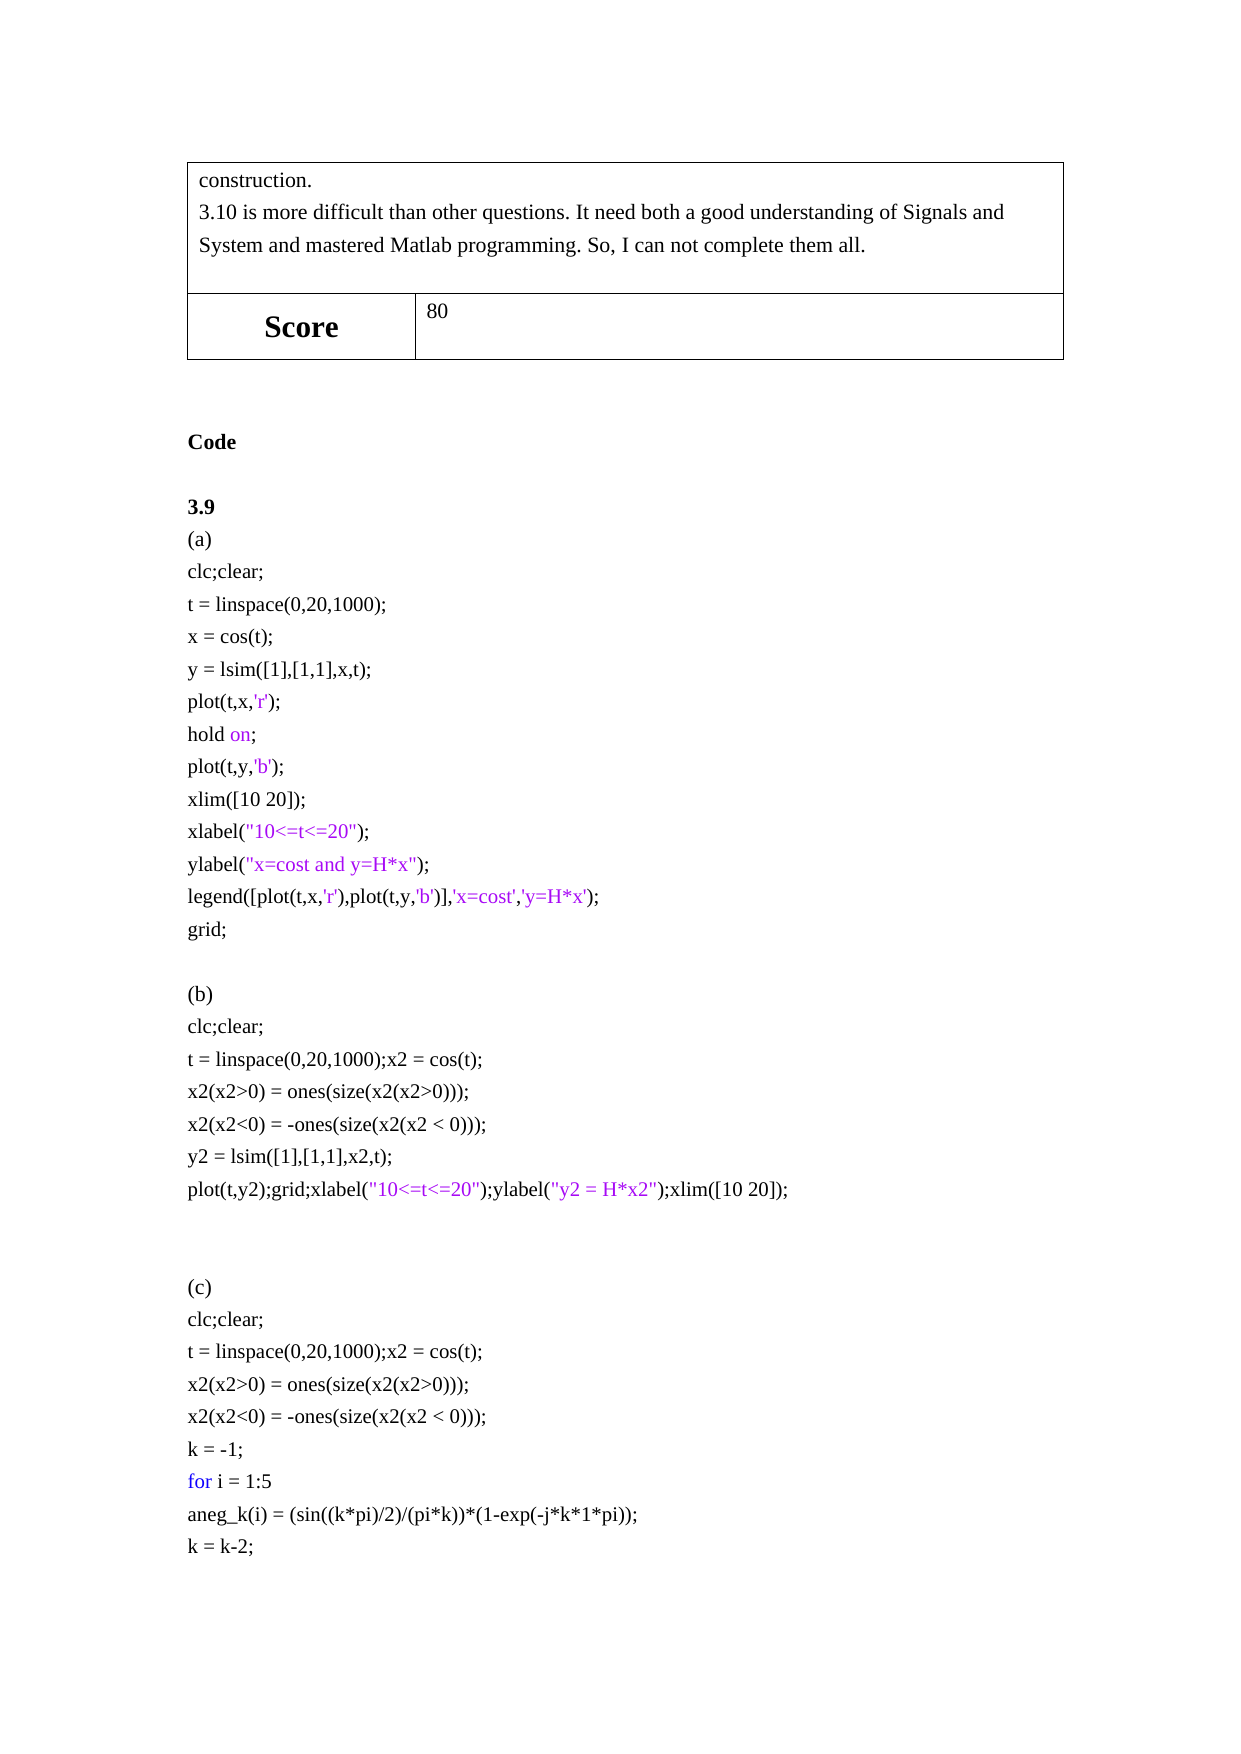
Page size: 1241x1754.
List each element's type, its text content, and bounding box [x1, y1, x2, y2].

text Code [187, 425, 1053, 458]
table_cell Score [188, 294, 415, 359]
text plot(t,y,'b'); [187, 750, 1053, 783]
text legend([plot(t,x,'r'),plot(t,y,'b')],'x=cost','y=H*x'); [187, 880, 1053, 913]
text plot(t,x,'r'); [187, 685, 1053, 718]
text (b) [187, 978, 1053, 1010]
text plot(t,y2);grid;xlabel("10<=t<=20");ylabel("y2 = H*x2");xlim([10 20]); [187, 1173, 1053, 1205]
text aneg_k(i) = (sin((k*pi)/2)/(pi*k))*(1-exp(-j*k*1*pi)); [187, 1498, 1053, 1530]
text y2 = lsim([1],[1,1],x2,t); [187, 1140, 1053, 1173]
text 3.9 [187, 490, 1053, 523]
text xlabel("10<=t<=20"); [187, 815, 1053, 848]
table_cell 80 [416, 294, 1063, 359]
text k = -1; [187, 1433, 1053, 1465]
text (c) [187, 1270, 1053, 1303]
text x = cos(t); [187, 620, 1053, 653]
text x2(x2>0) = ones(size(x2(x2>0))); [187, 1075, 1053, 1108]
text grid; [187, 913, 1053, 945]
text for i = 1:5 [187, 1465, 1053, 1498]
text x2(x2<0) = -ones(size(x2(x2 < 0))); [187, 1400, 1053, 1433]
text x2(x2>0) = ones(size(x2(x2>0))); [187, 1368, 1053, 1400]
text x2(x2<0) = -ones(size(x2(x2 < 0))); [187, 1108, 1053, 1140]
text xlim([10 20]); [187, 783, 1053, 815]
text t = linspace(0,20,1000);x2 = cos(t); [187, 1043, 1053, 1075]
text (a) [187, 523, 1053, 555]
text t = linspace(0,20,1000); [187, 588, 1053, 620]
text ylabel("x=cost and y=H*x"); [187, 848, 1053, 880]
text clc;clear; [187, 1303, 1053, 1335]
text hold on; [187, 718, 1053, 750]
text clc;clear; [187, 555, 1053, 588]
text t = linspace(0,20,1000);x2 = cos(t); [187, 1335, 1053, 1368]
text y = lsim([1],[1,1],x,t); [187, 653, 1053, 685]
text k = k-2; [187, 1530, 1053, 1563]
text clc;clear; [187, 1010, 1053, 1043]
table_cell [188, 163, 1063, 293]
